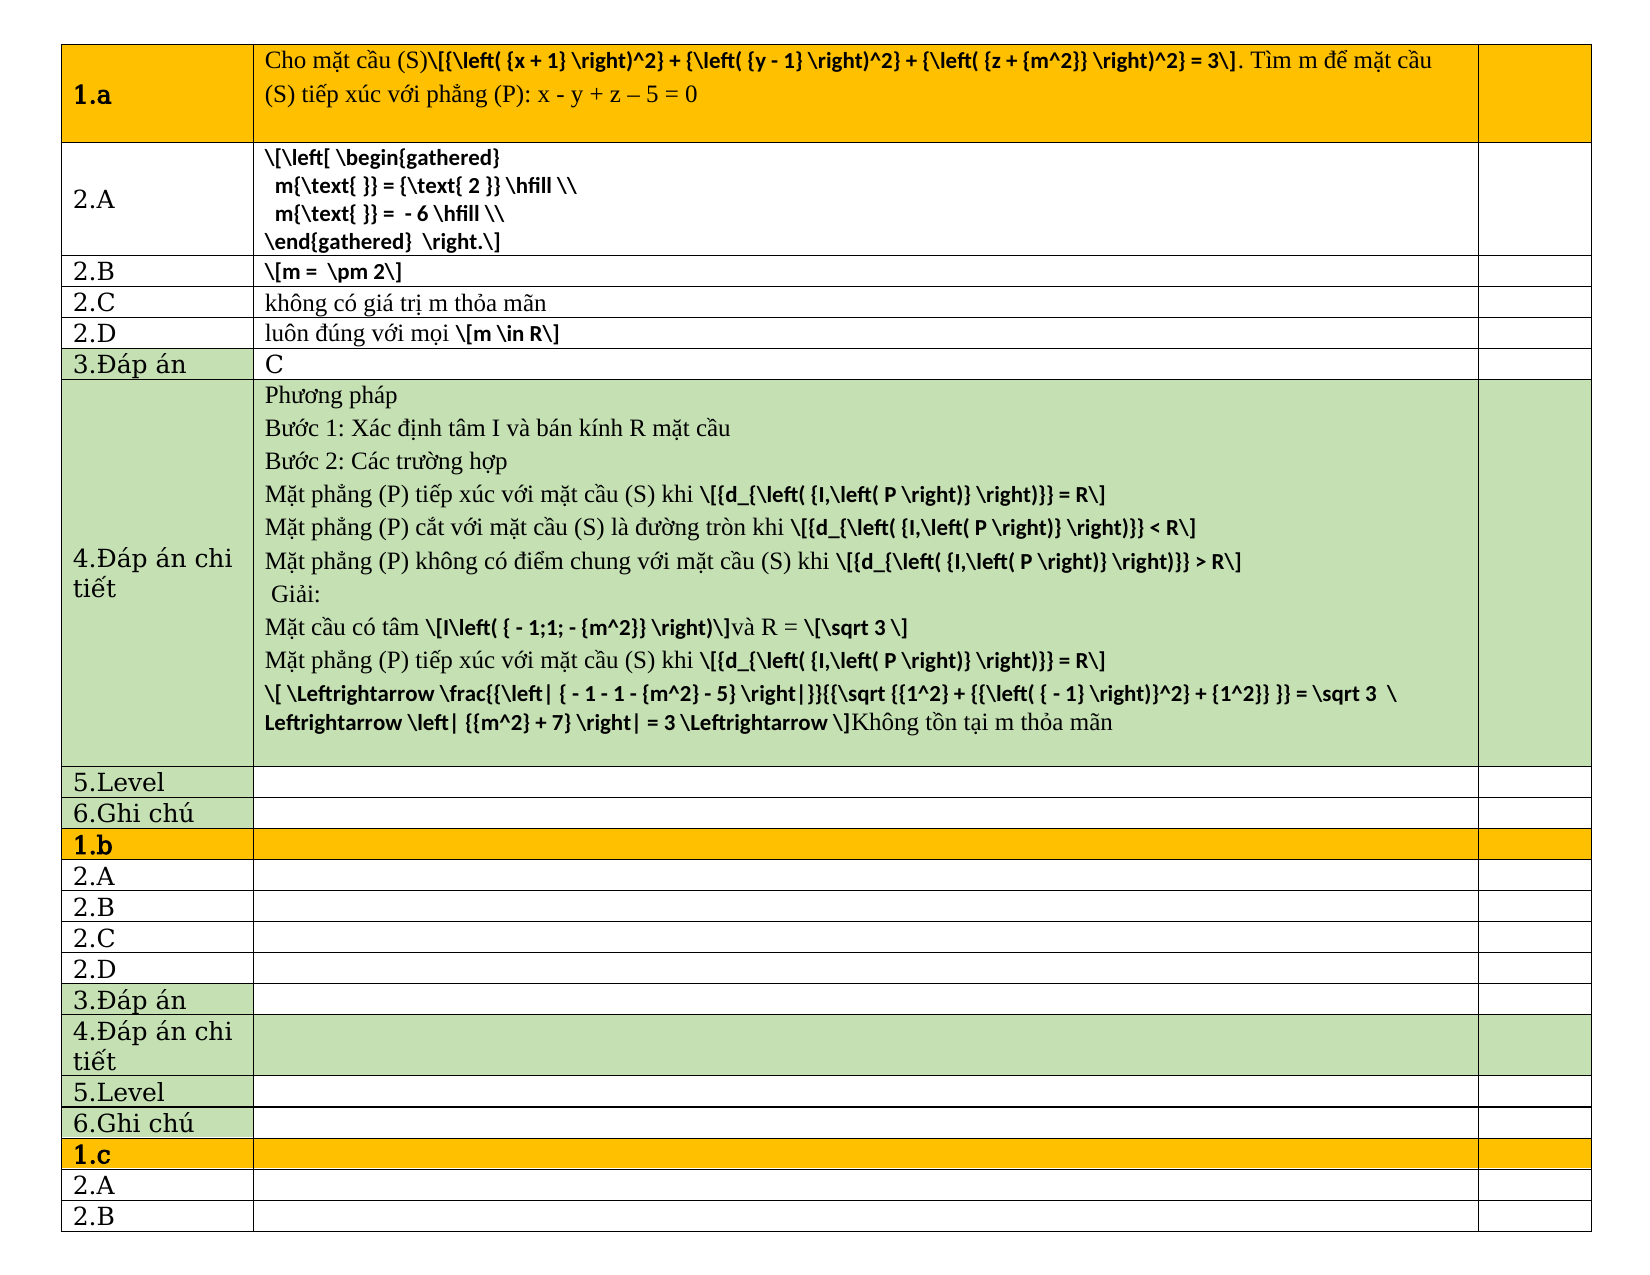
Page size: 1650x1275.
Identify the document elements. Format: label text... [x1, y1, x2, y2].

table_cell C [254, 349, 1478, 379]
table_cell 2.C [62, 287, 253, 317]
table_cell [254, 1076, 1478, 1106]
table_header Cho mặt cầu (S)\[{\left( {x + 1} \right)^2} + {\left( {y - 1} \right)^2} + {\left( {z + {m^2}} \right)^2} = 3\]. Tìm m để mặt cầu (S) tiếp xúc với phẳng (P): x - y + z – 5 = 0 [254, 45, 1478, 142]
table_cell [1479, 953, 1591, 983]
table_cell 2.A [62, 1170, 253, 1199]
table_cell 6.Ghi chú [62, 1108, 253, 1137]
table_cell [254, 953, 1478, 983]
table_cell 4.Đáp án chi tiết [62, 1015, 253, 1075]
table_cell 2.B [62, 891, 253, 921]
table_cell 3.Đáp án [62, 349, 253, 379]
table_cell [254, 922, 1478, 952]
table_cell 2.D [62, 318, 253, 348]
table_cell 6.Ghi chú [62, 798, 253, 828]
table_cell 2.B [62, 1201, 253, 1231]
table_cell [1479, 1015, 1591, 1075]
table_cell 5.Level [62, 767, 253, 797]
table_cell [1479, 1139, 1591, 1168]
table_cell [254, 984, 1478, 1014]
table_cell [254, 767, 1478, 797]
table_cell [1479, 380, 1591, 766]
table_cell 5.Level [62, 1076, 253, 1106]
table_cell [1479, 922, 1591, 952]
table_cell [1479, 1108, 1591, 1137]
table_cell [254, 1108, 1478, 1137]
table_cell [1479, 798, 1591, 828]
table_header [1479, 45, 1591, 142]
table_cell [254, 798, 1478, 828]
table_cell 4.Đáp án chi tiết [62, 380, 253, 766]
table_cell 1.c [62, 1139, 253, 1168]
table_cell Phương pháp Bước 1: Xác định tâm I và bán kính R mặt cầu Bước 2: Các trường hợp Mặt phẳng (P) tiếp xúc với mặt cầu (S) khi \[{d_{\left( {I,\left( P \right)} \right)}} = R\] Mặt phẳng (P) cắt với mặt cầu (S) là đường tròn khi \[{d_{\left( {I,\left( P \right)} \right)}} < R\] Mặt phẳng (P) không có điểm chung với mặt cầu (S) khi \[{d_{\left( {I,\left( P \right)} \right)}} > R\] Giải: Mặt cầu có tâm \[I\left( { - 1;1; - {m^2}} \right)\]và R = \[\sqrt 3 \] Mặt phẳng (P) tiếp xúc với mặt cầu (S) khi \[{d_{\left( {I,\left( P \right)} \right)}} = R\] \[ \Leftrightarrow \frac{{\left| { - 1 - 1 - {m^2} - 5} \right|}}{{\sqrt {{1^2} + {{\left( { - 1} \right)}^2} + {1^2}} }} = \sqrt 3 \Leftrightarrow \left| {{m^2} + 7} \right| = 3 \Leftrightarrow \]Không tồn tại m thỏa mãn [254, 380, 1478, 766]
table_cell [1479, 984, 1591, 1014]
table_cell [1479, 860, 1591, 890]
table_cell 3.Đáp án [62, 984, 253, 1014]
table_cell [254, 1170, 1478, 1199]
table_cell [254, 1139, 1478, 1168]
table_cell [1479, 1201, 1591, 1231]
table_cell 2.C [62, 922, 253, 952]
table_cell [1479, 256, 1591, 286]
table_cell [1479, 829, 1591, 859]
table_cell [1479, 1170, 1591, 1199]
table_cell [1479, 287, 1591, 317]
table_header 1.a [62, 45, 253, 142]
table_cell 2.B [62, 256, 253, 286]
table_cell 2.A [62, 860, 253, 890]
table_cell 1.b [62, 829, 253, 859]
table_cell [254, 891, 1478, 921]
table_cell luôn đúng với mọi \[m \in R\] [254, 318, 1478, 348]
table_cell \[m = \pm 2\] [254, 256, 1478, 286]
table_cell không có giá trị m thỏa mãn [254, 287, 1478, 317]
table_cell [1479, 143, 1591, 255]
table_cell [254, 1015, 1478, 1075]
table_cell \[\left[ \begin{gathered} m{\text{ }} = {\text{ 2 }} \hfill \\ m{\text{ }} = - 6 \hfill \\ \end{gathered} \right.\] [254, 143, 1478, 255]
table_cell [1479, 318, 1591, 348]
table_cell [254, 1201, 1478, 1231]
table_cell 2.A [62, 143, 253, 255]
table_cell [254, 829, 1478, 859]
table_cell [1479, 349, 1591, 379]
table_cell [1479, 891, 1591, 921]
table_cell [254, 860, 1478, 890]
table_cell [1479, 767, 1591, 797]
table_cell [1479, 1076, 1591, 1106]
table_cell 2.D [62, 953, 253, 983]
